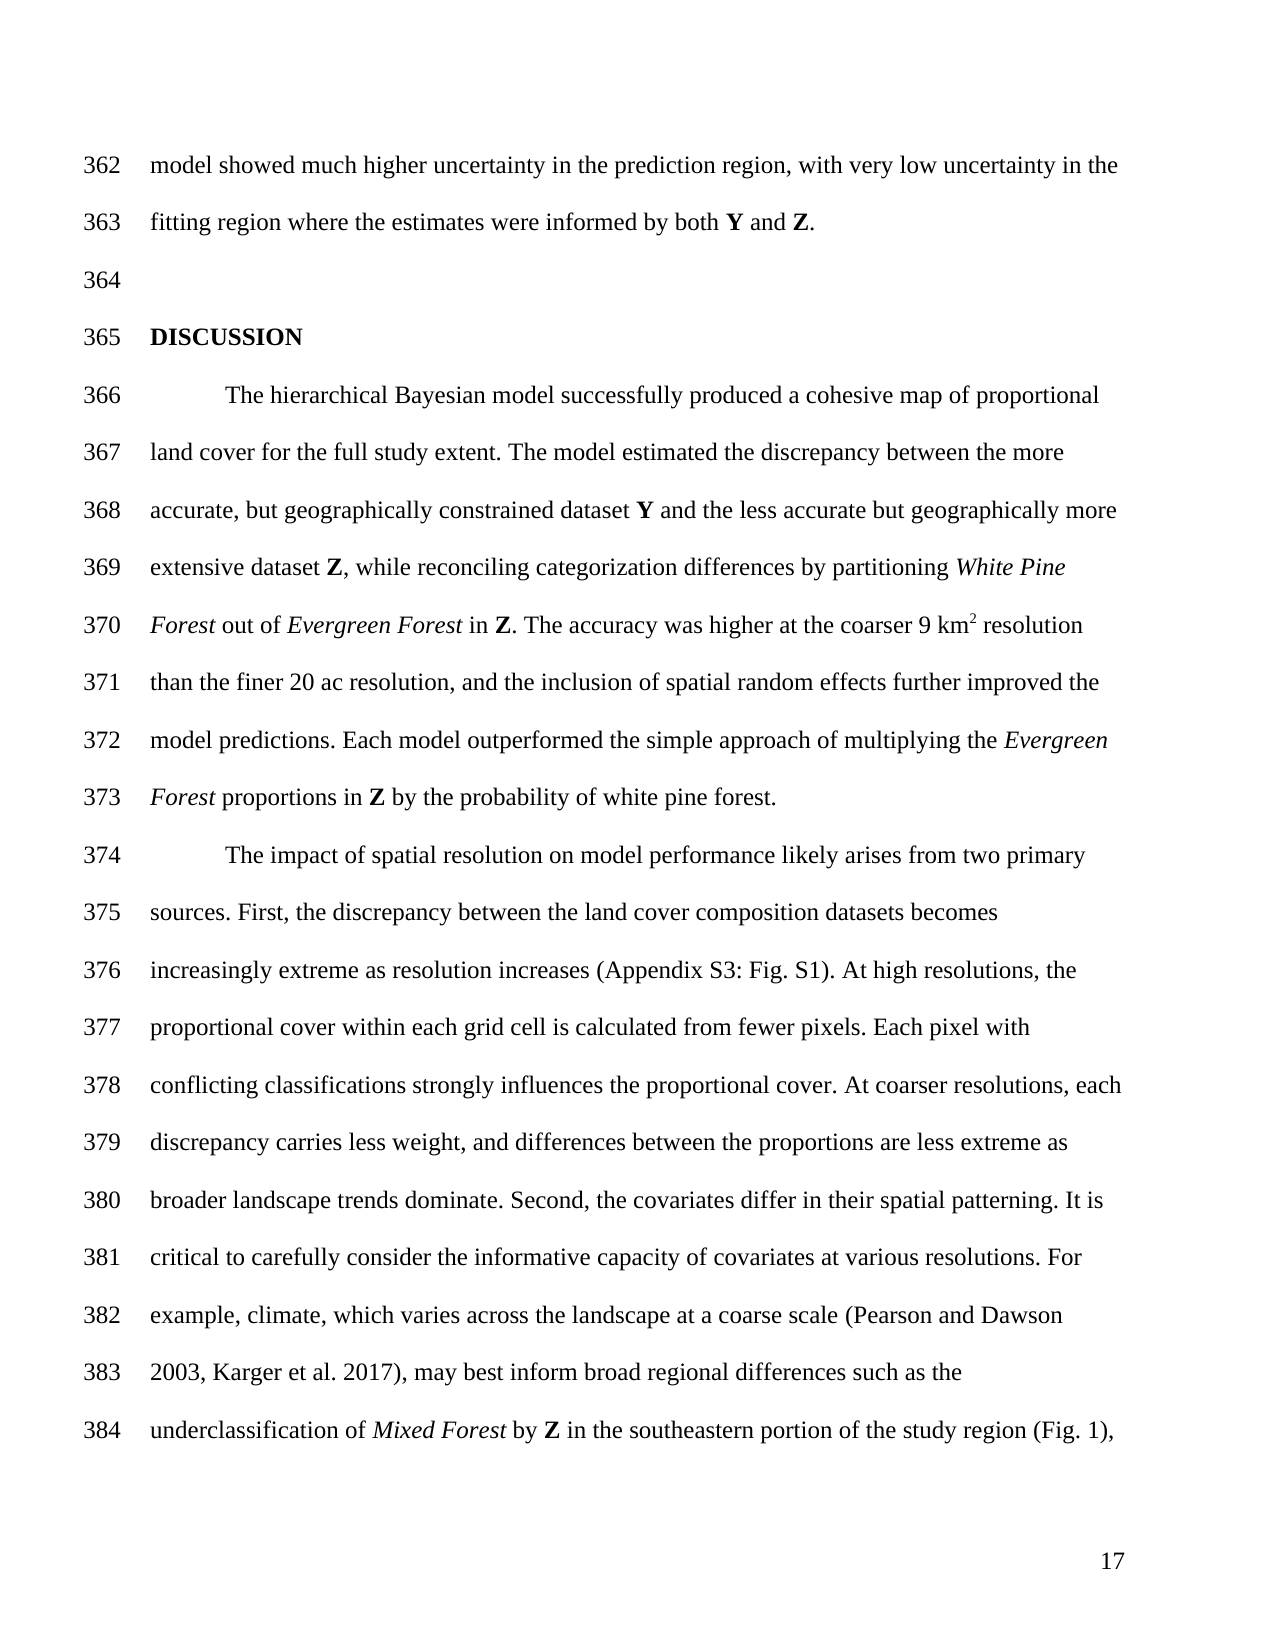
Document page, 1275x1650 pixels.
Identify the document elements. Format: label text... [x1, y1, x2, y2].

subtitle DISCUSSION [150, 322, 1125, 351]
text The hierarchical Bayesian model successfully produced a cohesive map of proportional land cover for the full study extent. The model estimated the discrepancy between the more accurate, but geographically constrained dataset Y and the less accurate but geographically more extensive dataset Z, while reconciling categorization differences by partitioning White Pine Forest out of Evergreen Forest in Z. The accuracy was higher at the coarser 9 km2 resolution than the finer 20 ac resolution, and the inclusion of spatial random effects further improved the model predictions. Each model outperformed the simple approach of multiplying the Evergreen Forest proportions in Z by the probability of white pine forest. [150, 380, 1125, 811]
